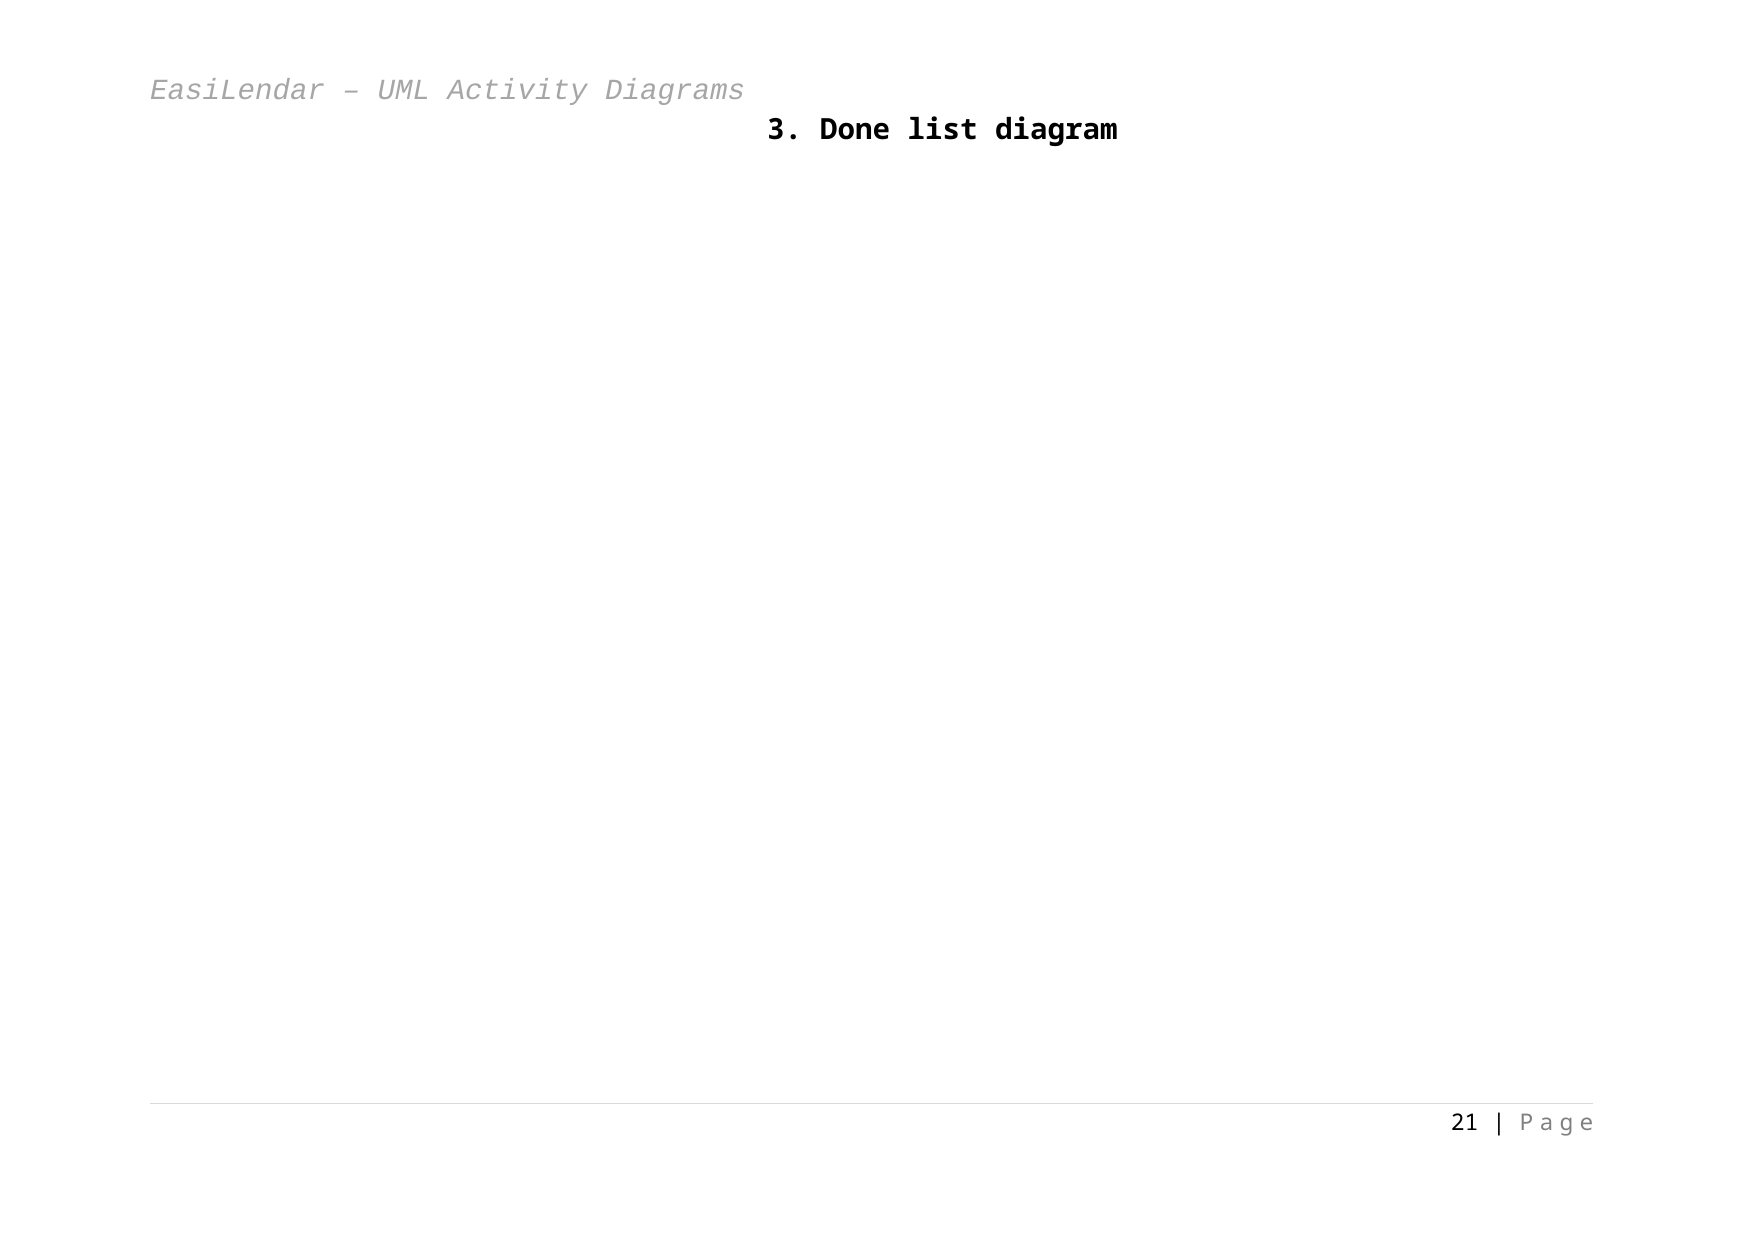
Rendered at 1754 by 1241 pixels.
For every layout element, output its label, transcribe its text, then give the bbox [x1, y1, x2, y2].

subtitle Done list diagram [262, 108, 1622, 148]
